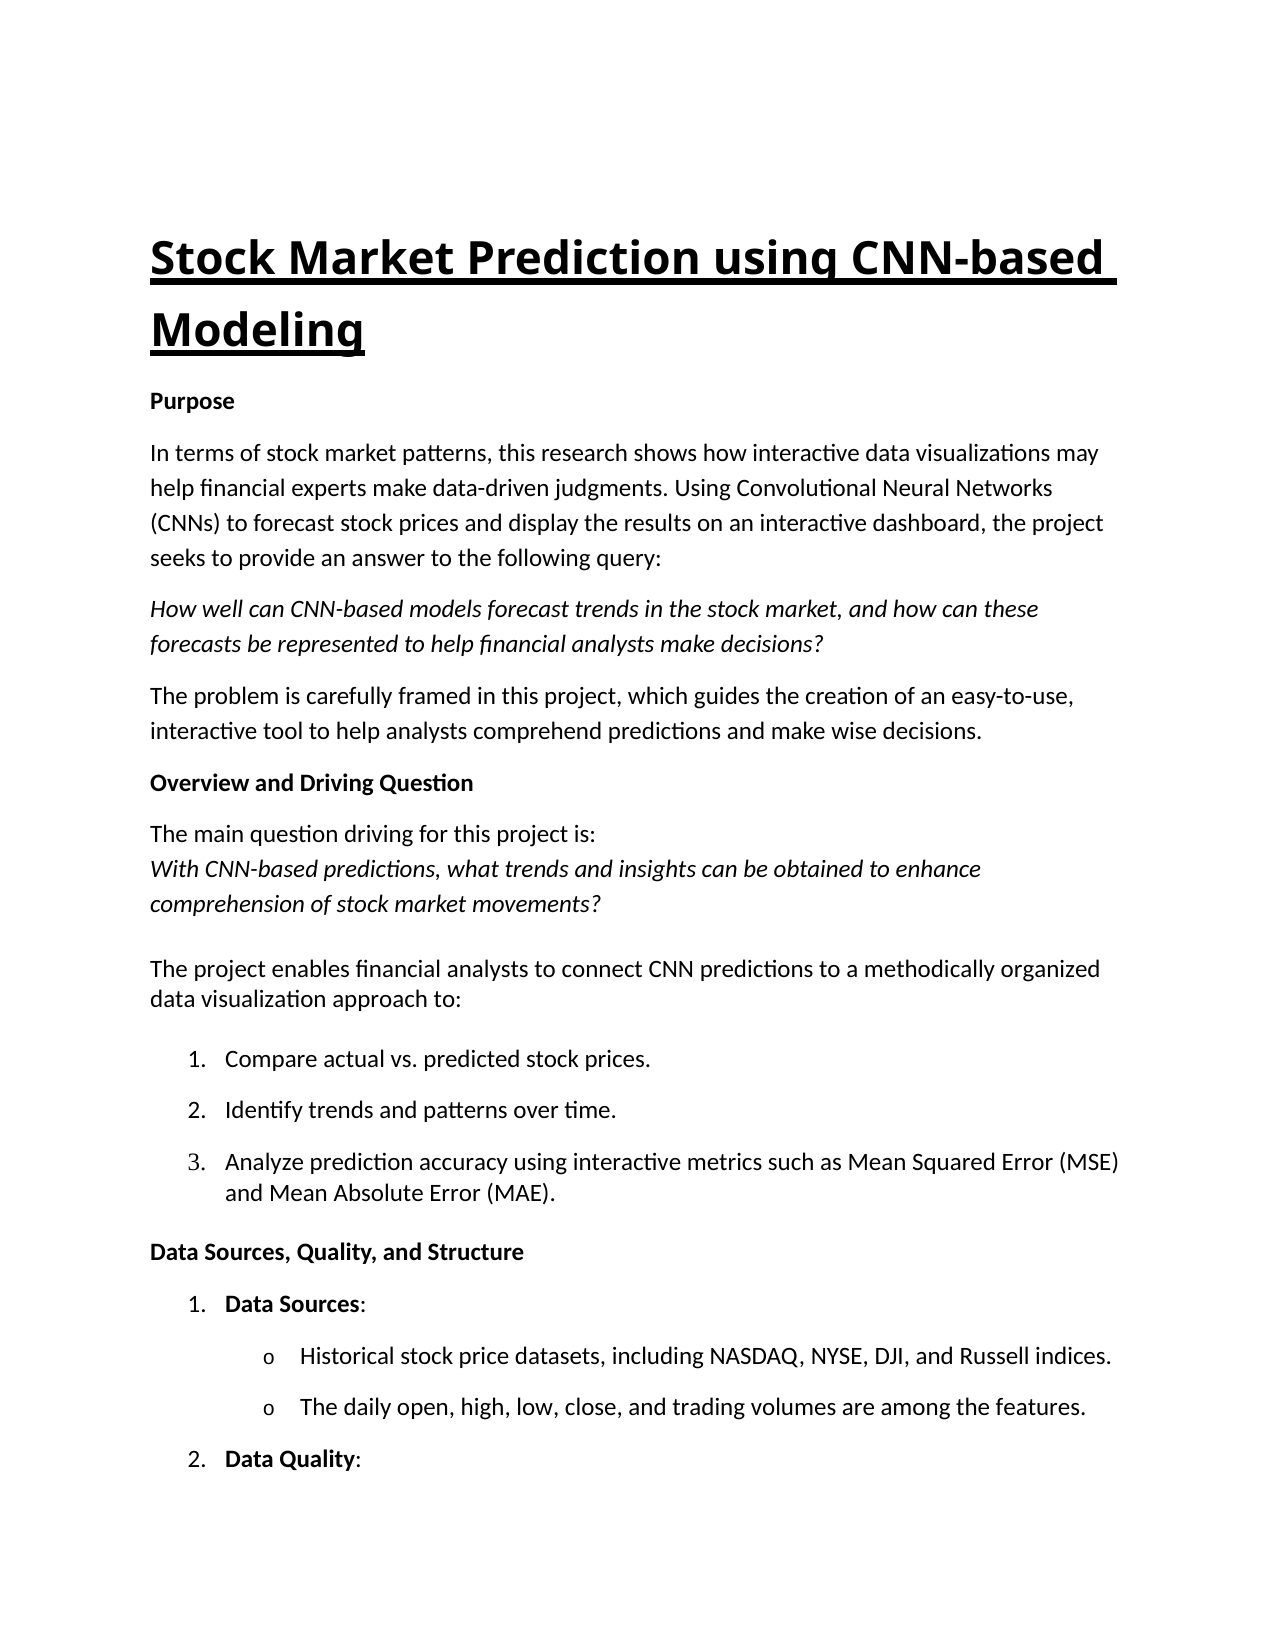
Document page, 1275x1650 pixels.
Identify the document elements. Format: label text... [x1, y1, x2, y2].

text Overview and Driving Question [150, 767, 1125, 797]
text Data Sources, Quality, and Structure [150, 1237, 1125, 1267]
text How well can CNN-based models forecast trends in the stock market, and how can these forecasts be represented to help financial analysts make decisions? [150, 594, 1125, 659]
list Analyze prediction accuracy using interactive metrics such as Mean Squared Error (MSE) and Mean Absolute Error (MAE). [187, 1146, 1125, 1207]
list Compare actual vs. predicted stock prices. [187, 1043, 1125, 1073]
list Historical stock price datasets, including NASDAQ, NYSE, DJI, and Russell indices. [262, 1340, 1125, 1370]
list Identify trends and patterns over time. [187, 1095, 1125, 1125]
text Purpose [150, 385, 1125, 416]
text Stock Market Prediction using CNN-based Modeling [150, 225, 1125, 359]
list The daily open, high, low, close, and trading volumes are among the features. [262, 1392, 1125, 1422]
text In terms of stock market patterns, this research shows how interactive data visualizations may help financial experts make data-driven judgments. Using Convolutional Neural Networks (CNNs) to forecast stock prices and display the results on an interactive dashboard, the project seeks to provide an answer to the following query: [150, 437, 1125, 572]
list Data Sources: [187, 1288, 1125, 1319]
text The main question driving for this project is: With CNN-based predictions, what trends and insights can be obtained to enhance comprehension of stock market movements? [150, 819, 1125, 919]
text The project enables financial analysts to connect CNN predictions to a methodically organized data visualization approach to: [150, 953, 1125, 1014]
text The problem is carefully framed in this project, which guides the creation of an easy-to-use, interactive tool to help analysts comprehend predictions and make wise decisions. [150, 680, 1125, 746]
list Data Quality: [187, 1443, 1125, 1474]
